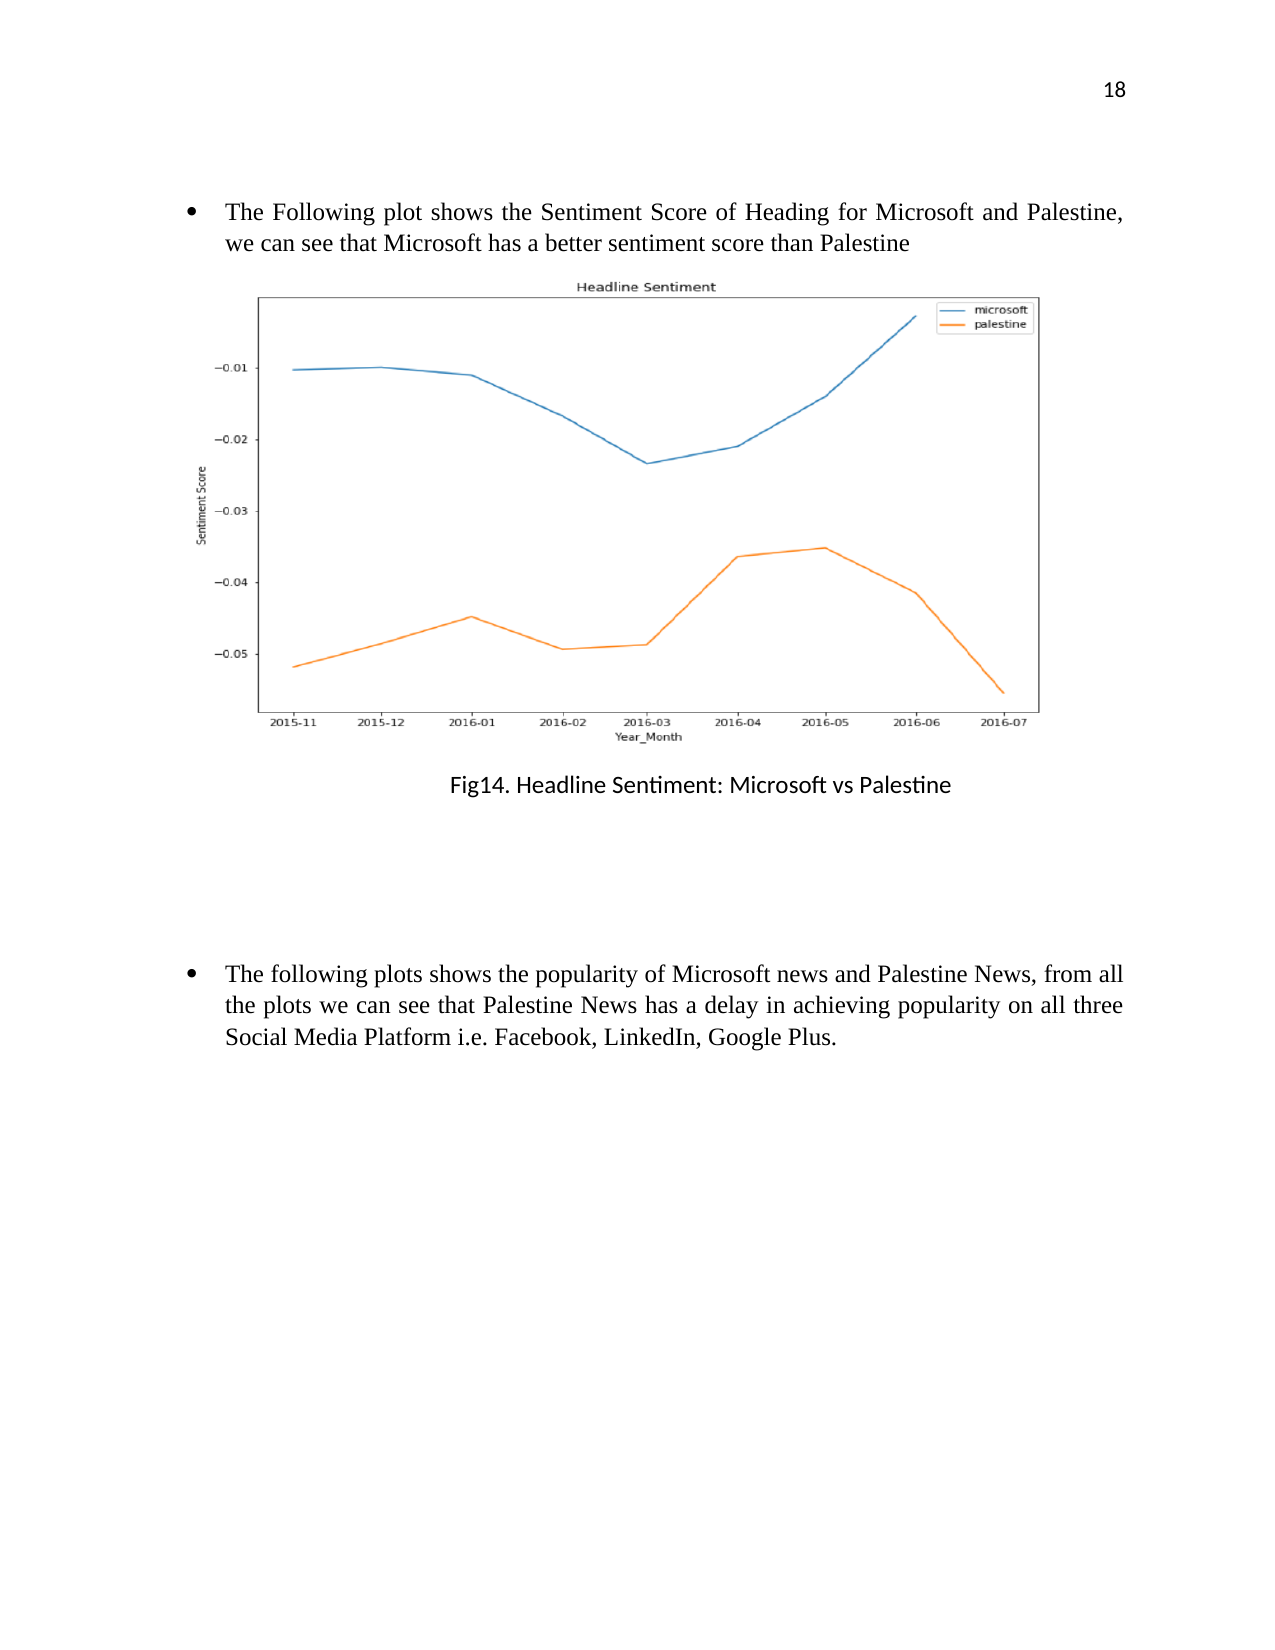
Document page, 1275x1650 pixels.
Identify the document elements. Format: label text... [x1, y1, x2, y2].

list The Following plot shows the Sentiment Score of Heading for Microsoft and Palestine, we can see that Microsoft has a better sentiment score than Palestine [187, 197, 1125, 257]
text Fig14. Headline Sentiment: Microsoft vs Palestine [375, 769, 1125, 800]
list The following plots shows the popularity of Microsoft news and Palestine News, from all the plots we can see that Palestine News has a delay in achieving popularity on all three Social Media Platform i.e. Facebook, LinkedIn, Google Plus. [187, 959, 1125, 1050]
picture [187, 275, 1064, 751]
